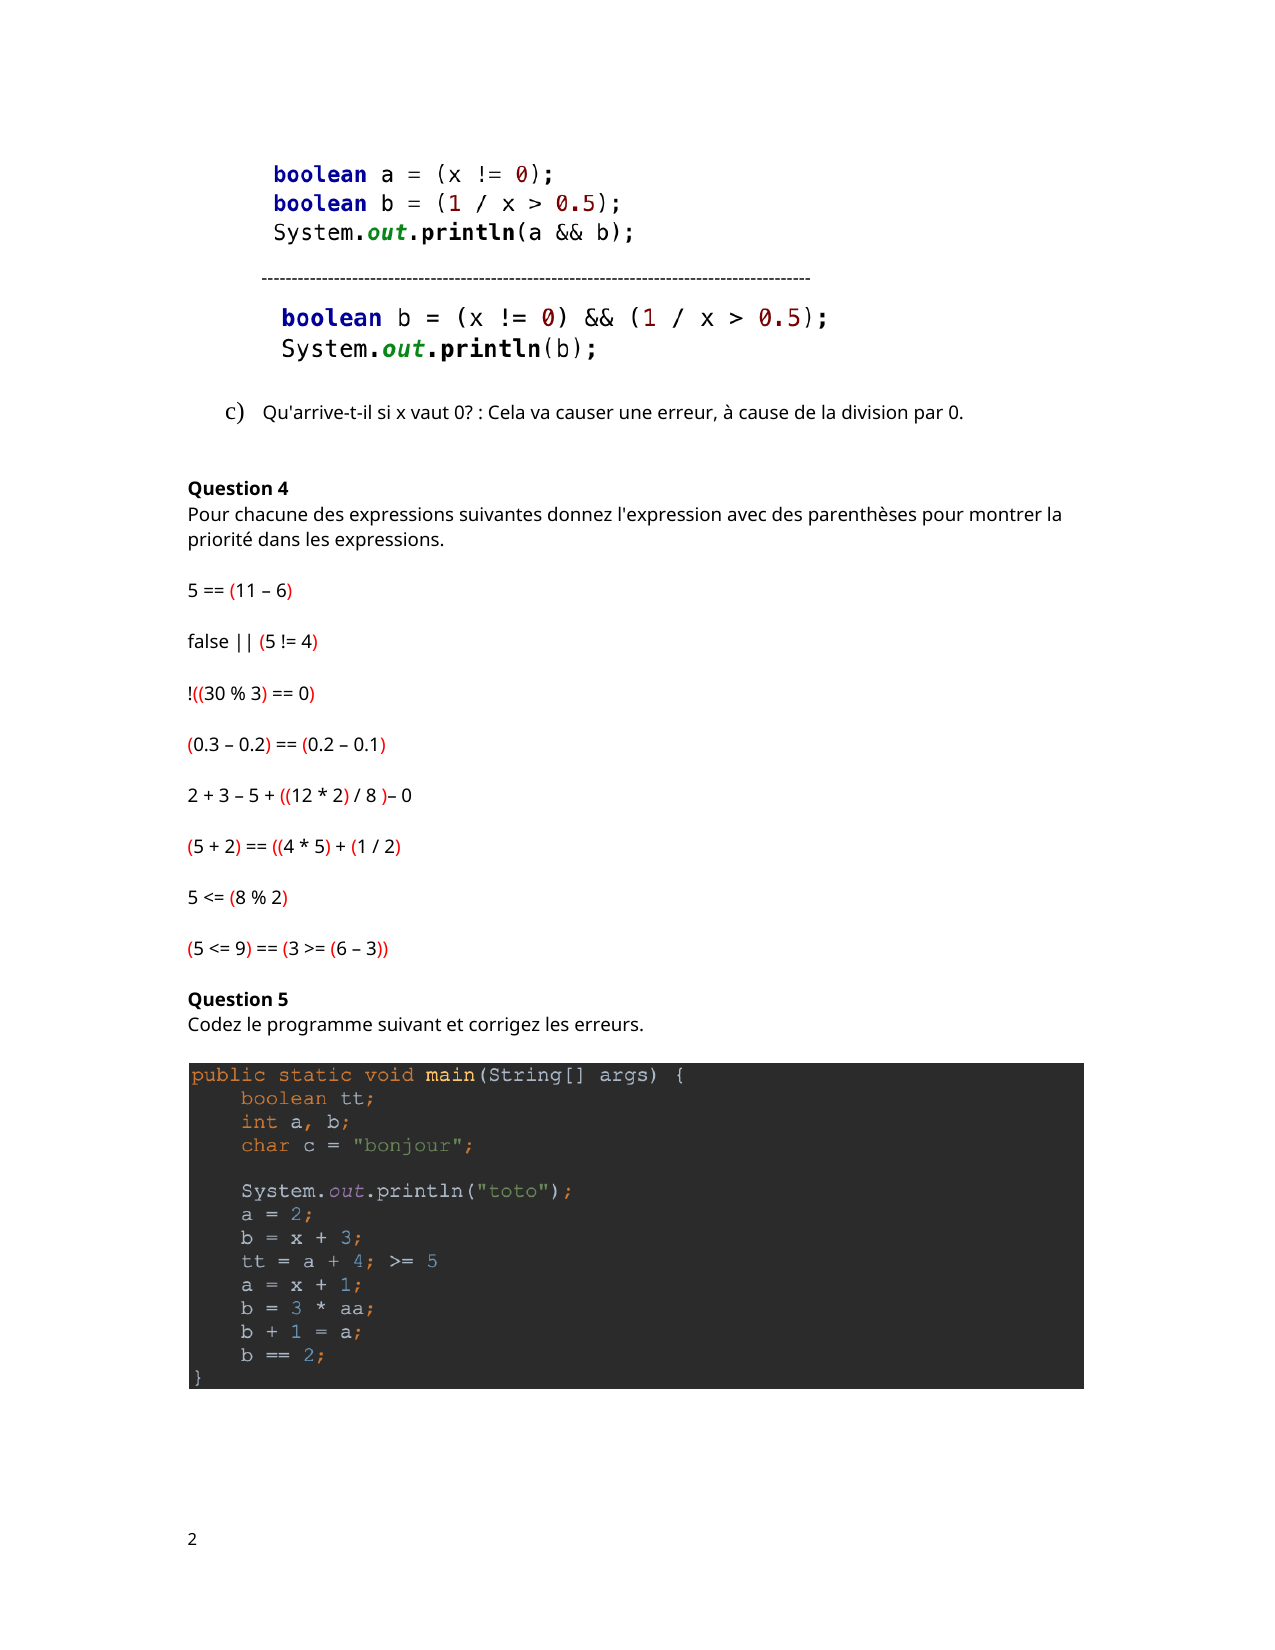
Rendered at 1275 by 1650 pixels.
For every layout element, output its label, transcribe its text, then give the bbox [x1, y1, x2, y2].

picture [261, 289, 920, 396]
text false || (5 != 4) [187, 629, 1087, 654]
text 5 == (11 – 6) [187, 578, 1087, 603]
text Question 4 [187, 476, 1087, 501]
text ------------------------------------------------------------------------------------------- [261, 264, 1087, 290]
text (0.3 – 0.2) == (0.2 – 0.1) [187, 731, 1087, 756]
text !((30 % 3) == 0) [187, 680, 1087, 705]
picture [187, 1062, 1088, 1391]
list Qu'arrive-t-il si x vaut 0? : Cela va causer une erreur, à cause de la division par 0. [225, 396, 1087, 424]
text 5 <= (8 % 2) [187, 884, 1087, 909]
text (5 <= 9) == (3 >= (6 – 3)) [187, 935, 1087, 961]
text Pour chacune des expressions suivantes donnez l'expression avec des parenthèses pour montrer la priorité dans les expressions. [187, 501, 1087, 552]
picture [261, 150, 688, 265]
text Question 5 [187, 986, 1087, 1012]
text Codez le programme suivant et corrigez les erreurs. [187, 1012, 1087, 1037]
text (5 + 2) == ((4 * 5) + (1 / 2) [187, 833, 1087, 858]
text 2 + 3 – 5 + ((12 * 2) / 8 )– 0 [187, 782, 1087, 807]
